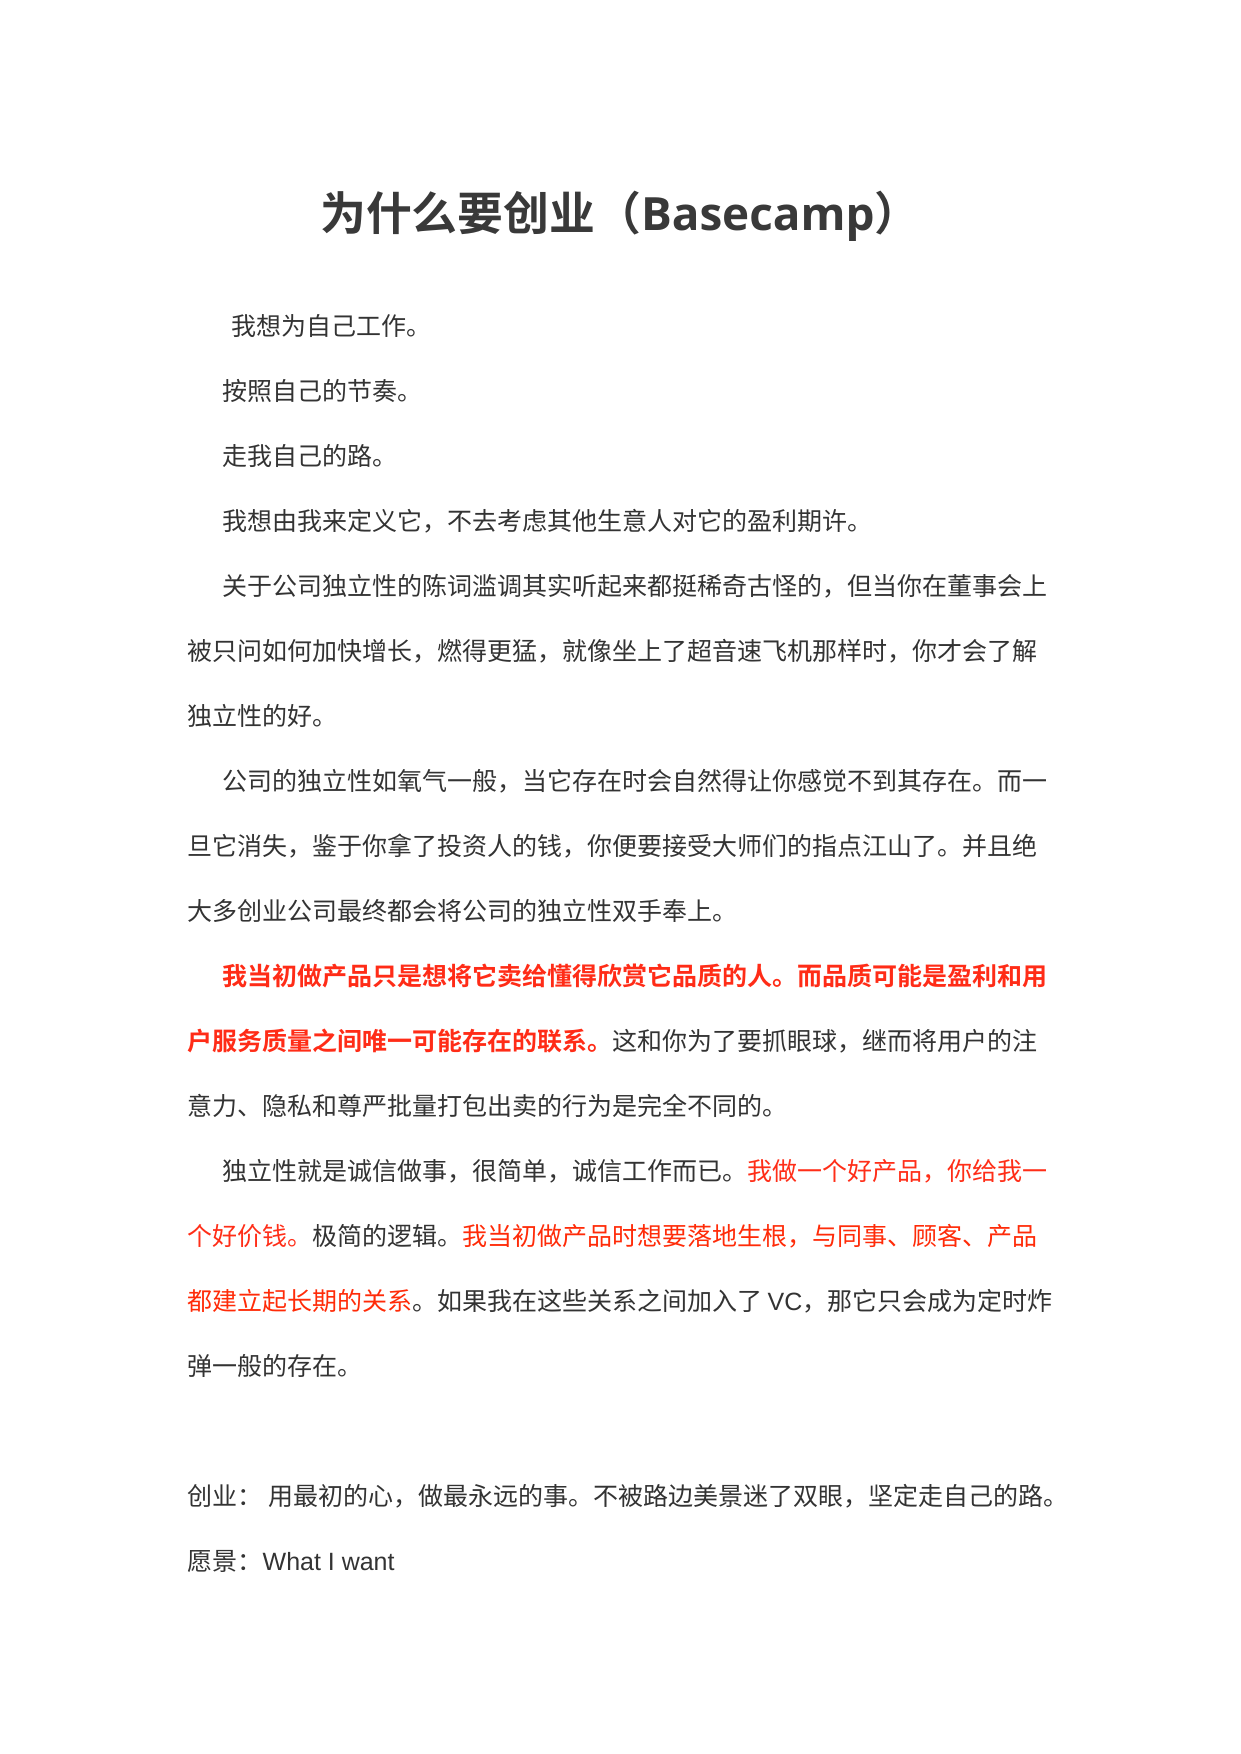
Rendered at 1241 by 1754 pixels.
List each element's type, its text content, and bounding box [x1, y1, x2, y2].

text 走我自己的路。 [187, 422, 1053, 487]
text 我当初做产品只是想将它卖给懂得欣赏它品质的人。而品质可能是盈利和用户服务质量之间唯一可能存在的联系。这和你为了要抓眼球，继而将用户的注意力、隐私和尊严批量打包出卖的行为是完全不同的。 [187, 942, 1053, 1137]
text 独立性就是诚信做事，很简单，诚信工作而已。我做一个好产品，你给我一个好价钱。极简的逻辑。我当初做产品时想要落地生根，与同事、顾客、产品都建立起长期的关系。如果我在这些关系之间加入了VC，那它只会成为定时炸弹一般的存在。 [187, 1137, 1053, 1397]
text 我想由我来定义它，不去考虑其他生意人对它的盈利期许。 [187, 487, 1053, 552]
text 公司的独立性如氧气一般，当它存在时会自然得让你感觉不到其存在。而一旦它消失，鉴于你拿了投资人的钱，你便要接受大师们的指点江山了。并且绝大多创业公司最终都会将公司的独立性双手奉上。 [187, 747, 1053, 942]
text 为什么要创业（Basecamp） [187, 162, 1053, 259]
text 愿景：What I want [187, 1527, 1053, 1592]
text 创业： 用最初的心，做最永远的事。不被路边美景迷了双眼，坚定走自己的路。 [187, 1462, 1053, 1527]
text 关于公司独立性的陈词滥调其实听起来都挺稀奇古怪的，但当你在董事会上被只问如何加快增长，燃得更猛，就像坐上了超音速飞机那样时，你才会了解独立性的好。 [187, 552, 1053, 747]
text 我想为自己工作。 [187, 292, 1053, 357]
text 按照自己的节奏。 [187, 357, 1053, 422]
